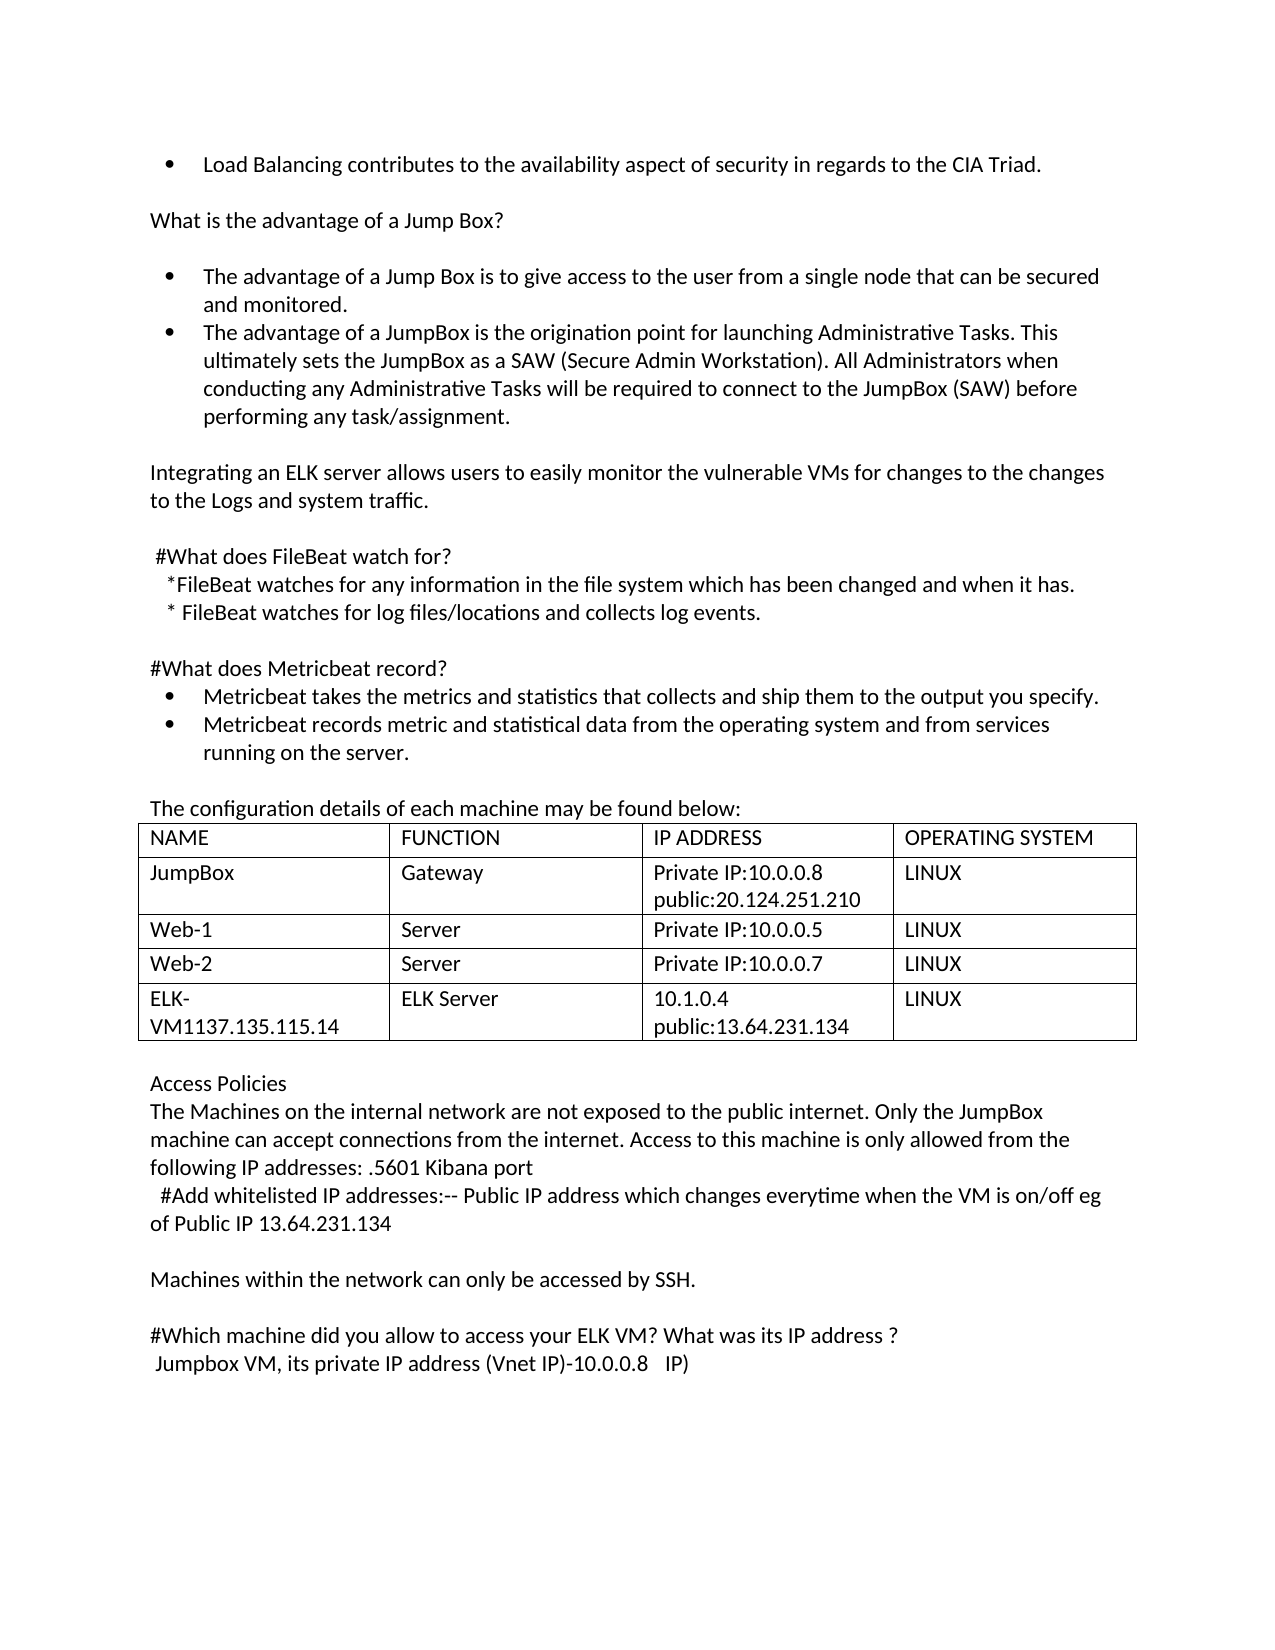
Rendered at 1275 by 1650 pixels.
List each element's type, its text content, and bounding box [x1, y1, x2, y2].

table_cell Gateway [390, 858, 642, 914]
table_header FUNCTION [390, 824, 642, 857]
table_cell ELK Server [390, 984, 642, 1040]
table_cell Web-1 [139, 915, 389, 948]
text Jumpbox VM, its private IP address (Vnet IP)-10.0.0.8 IP) [150, 1349, 1125, 1377]
list Metricbeat records metric and statistical data from the operating system and from services running on the server. [166, 710, 1125, 766]
text #Add whitelisted IP addresses:-- Public IP address which changes everytime when the VM is on/off eg of Public IP 13.64.231.134 [150, 1181, 1125, 1237]
text #What does FileBeat watch for? [150, 542, 1125, 570]
list The advantage of a JumpBox is the origination point for launching Administrative Tasks. This ultimately sets the JumpBox as a SAW (Secure Admin Workstation). All Administrators when conducting any Administrative Tasks will be required to connect to the JumpBox (SAW) before performing any task/assignment. [166, 318, 1125, 430]
text The configuration details of each machine may be found below: [150, 794, 1125, 822]
text #What does Metricbeat record? [150, 654, 1125, 682]
table_cell LINUX [894, 915, 1136, 948]
table_cell Server [390, 949, 642, 983]
table_cell 10.1.0.4 public:13.64.231.134 [643, 984, 893, 1040]
text The Machines on the internal network are not exposed to the public internet. Only the JumpBox machine can accept connections from the internet. Access to this machine is only allowed from the following IP addresses: .5601 Kibana port [150, 1097, 1125, 1181]
table_cell Private IP:10.0.0.5 [643, 915, 893, 948]
table_cell JumpBox [139, 858, 389, 914]
table_header NAME [139, 824, 389, 857]
text #Which machine did you allow to access your ELK VM? What was its IP address ? [150, 1321, 1125, 1349]
text * FileBeat watches for log files/locations and collects log events. [150, 598, 1125, 626]
table_header IP ADDRESS [643, 824, 893, 857]
list The advantage of a Jump Box is to give access to the user from a single node that can be secured and monitored. [166, 262, 1125, 318]
text Integrating an ELK server allows users to easily monitor the vulnerable VMs for changes to the changes to the Logs and system traffic. [150, 458, 1125, 514]
table_cell ELK-VM1137.135.115.14 [139, 984, 389, 1040]
text Access Policies [150, 1069, 1125, 1097]
list Metricbeat takes the metrics and statistics that collects and ship them to the output you specify. [166, 682, 1125, 710]
table_cell Server [390, 915, 642, 948]
table_cell Private IP:10.0.0.7 [643, 949, 893, 983]
text *FileBeat watches for any information in the file system which has been changed and when it has. [150, 570, 1125, 598]
text What is the advantage of a Jump Box? [150, 206, 1125, 234]
table_cell Web-2 [139, 949, 389, 983]
table_cell LINUX [894, 858, 1136, 914]
table_cell Private IP:10.0.0.8 public:20.124.251.210 [643, 858, 893, 914]
table_cell LINUX [894, 949, 1136, 983]
text Machines within the network can only be accessed by SSH. [150, 1265, 1125, 1293]
table_header OPERATING SYSTEM [894, 824, 1136, 857]
list Load Balancing contributes to the availability aspect of security in regards to the CIA Triad. [166, 150, 1125, 178]
table_cell LINUX [894, 984, 1136, 1040]
